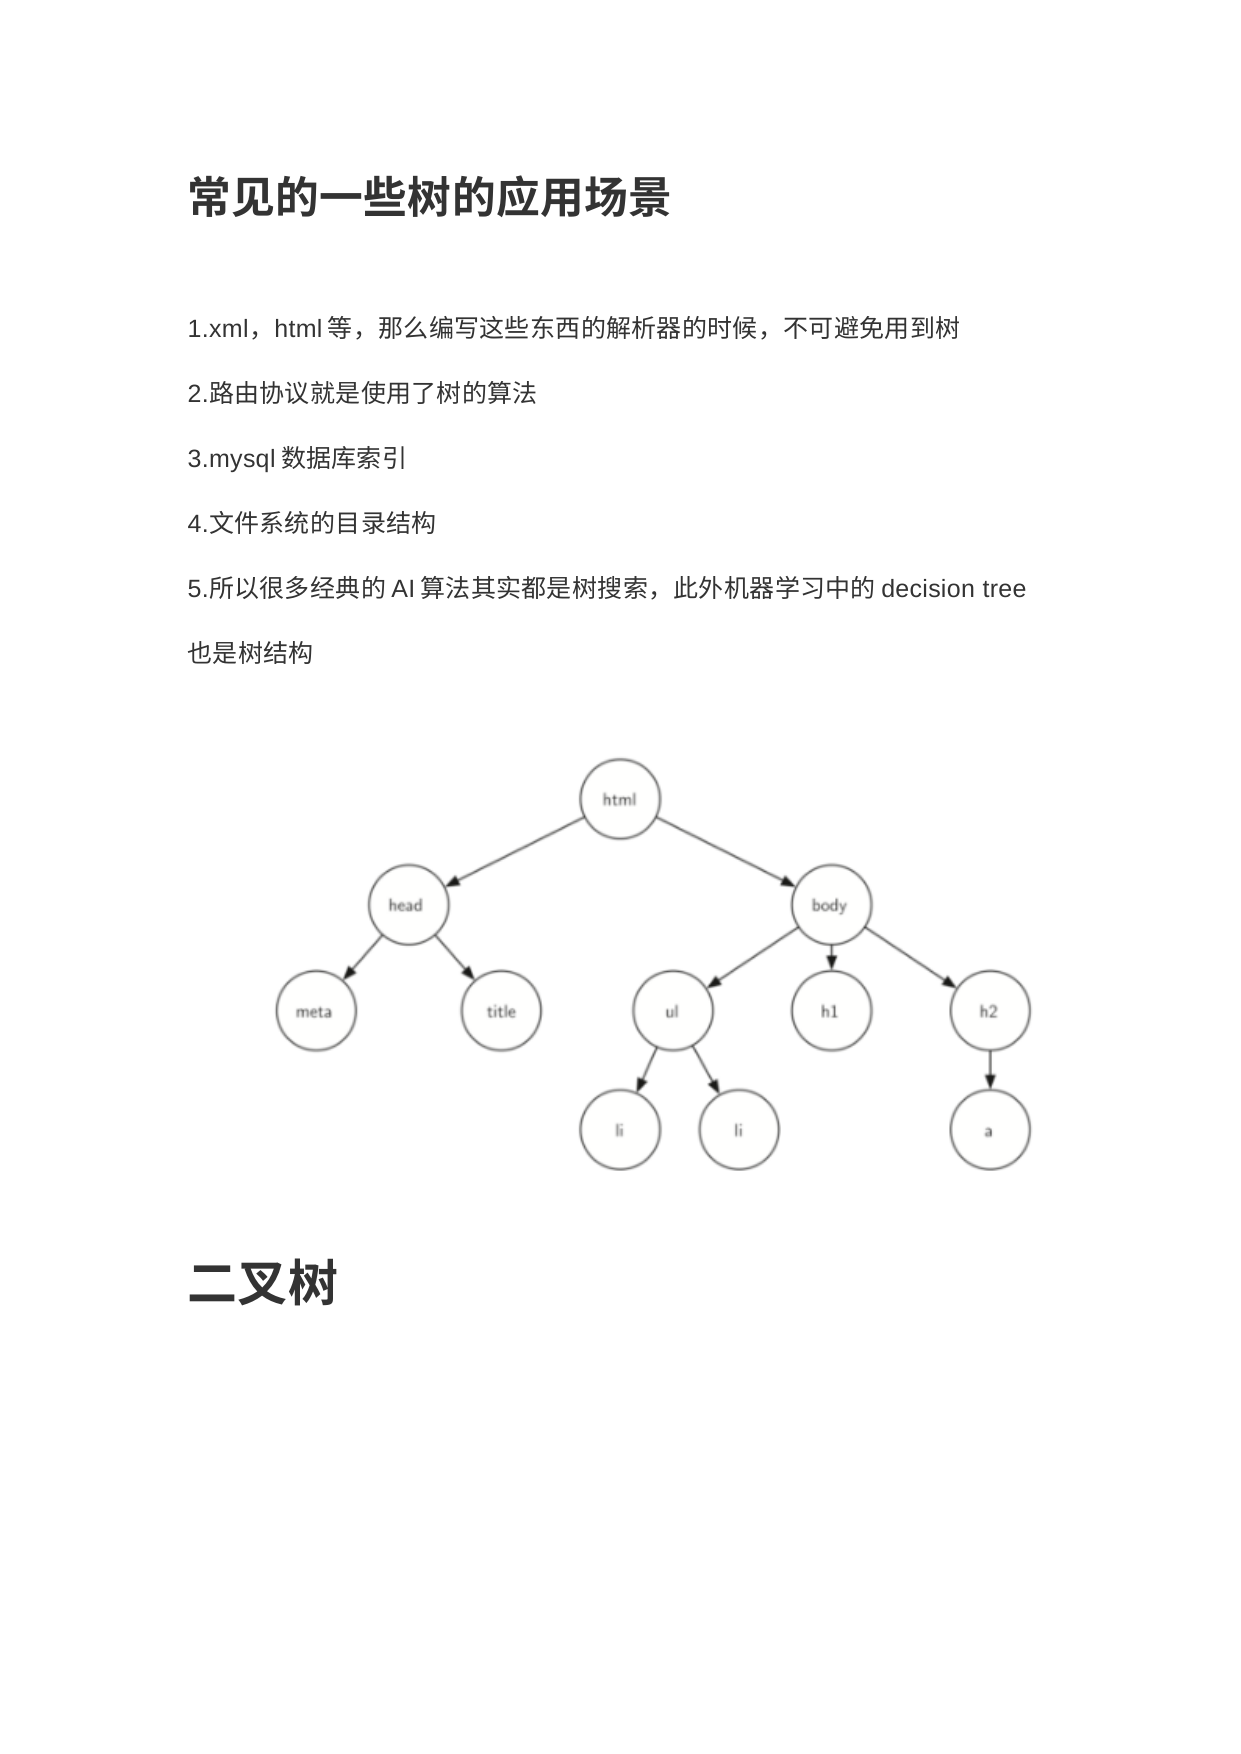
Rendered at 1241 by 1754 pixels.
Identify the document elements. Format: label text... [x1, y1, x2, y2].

subtitle 二叉树 [187, 1231, 1053, 1328]
text 1.xml，html等，那么编写这些东西的解析器的时候，不可避免用到树 2.路由协议就是使用了树的算法 3.mysql数据库索引 4.文件系统的目录结构 5.所以很多经典的AI算法其实都是树搜索，此外机器学习中的decision tree也是树结构 [187, 294, 1053, 684]
picture [187, 721, 1128, 1210]
subtitle 常见的一些树的应用场景 [187, 162, 1053, 227]
